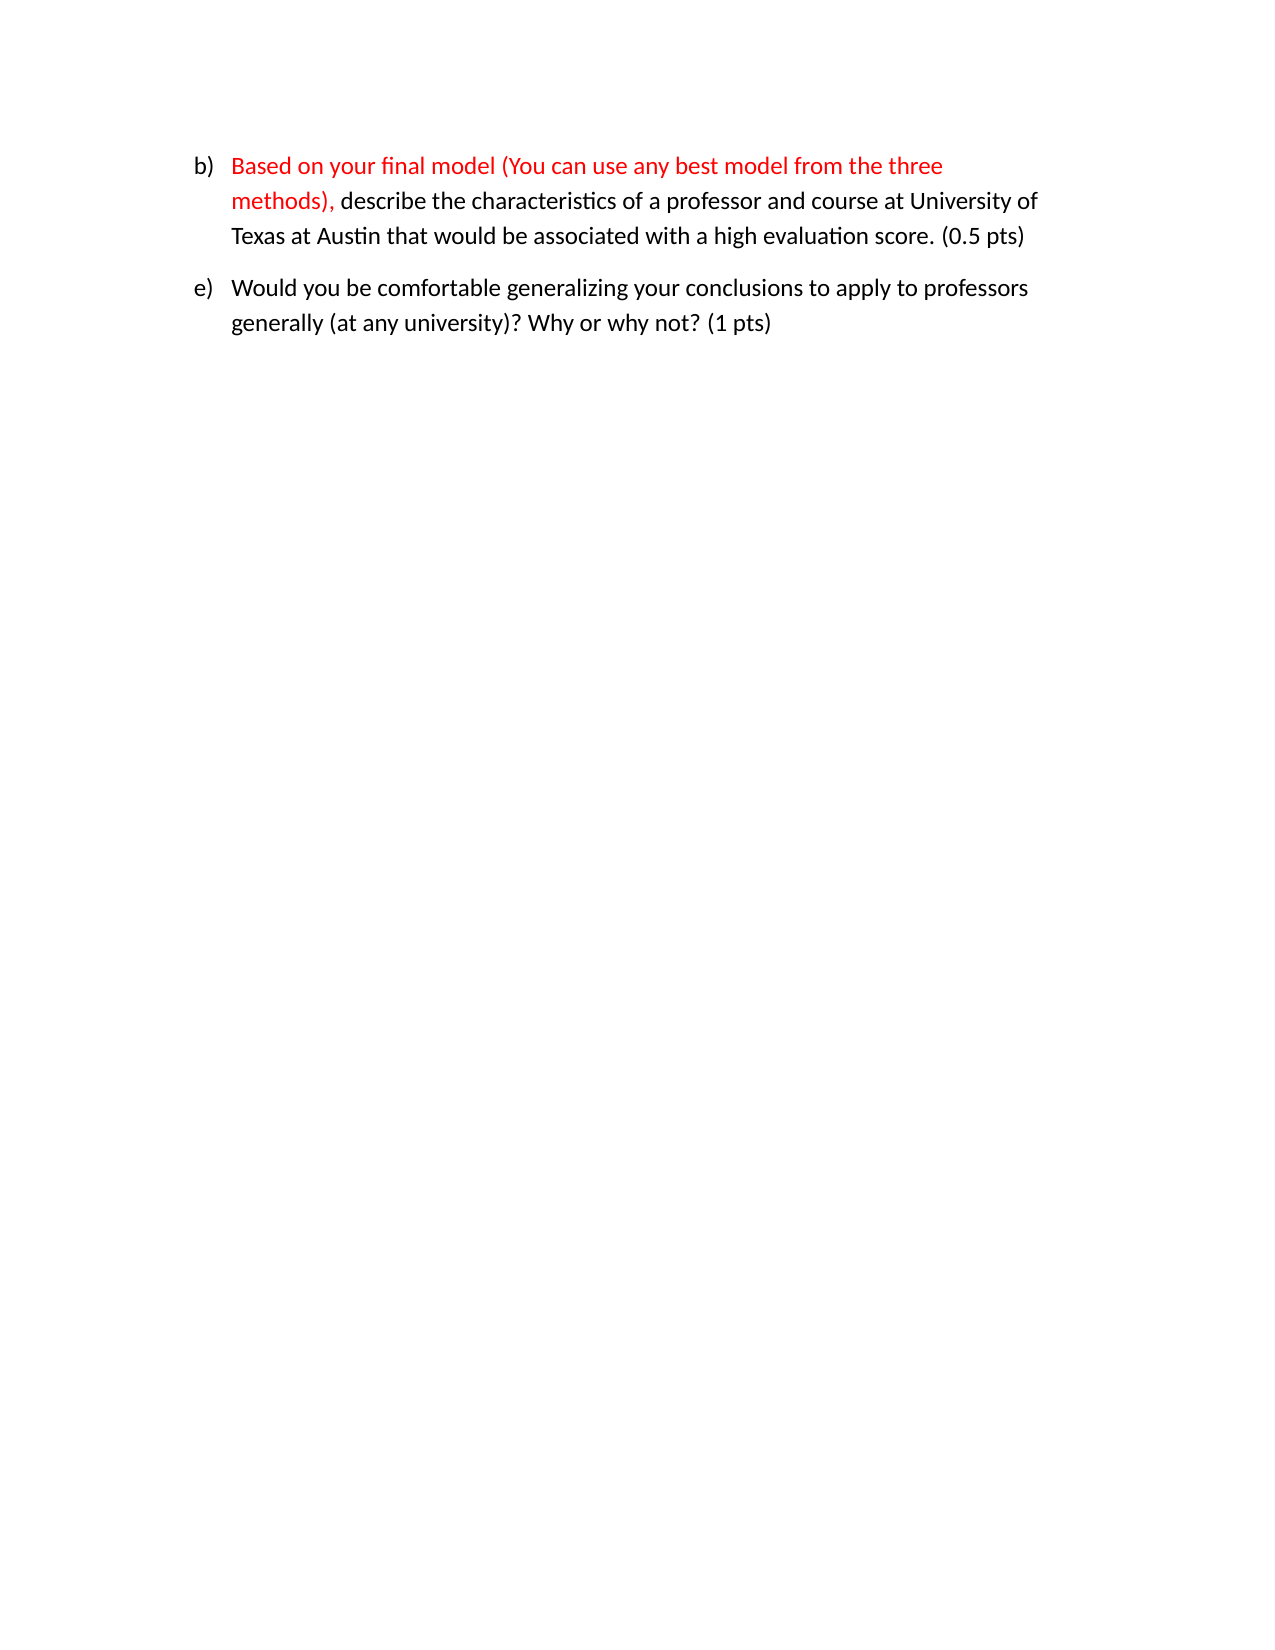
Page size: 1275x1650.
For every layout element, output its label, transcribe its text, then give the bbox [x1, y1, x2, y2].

list Would you be comfortable generalizing your conclusions to apply to professors generally (at any university)? Why or why not? (1 pts) [193, 272, 1050, 337]
list Based on your final model (You can use any best model from the three methods), describe the characteristics of a professor and course at University of Texas at Austin that would be associated with a high evaluation score. (0.5 pts) [193, 150, 1050, 251]
